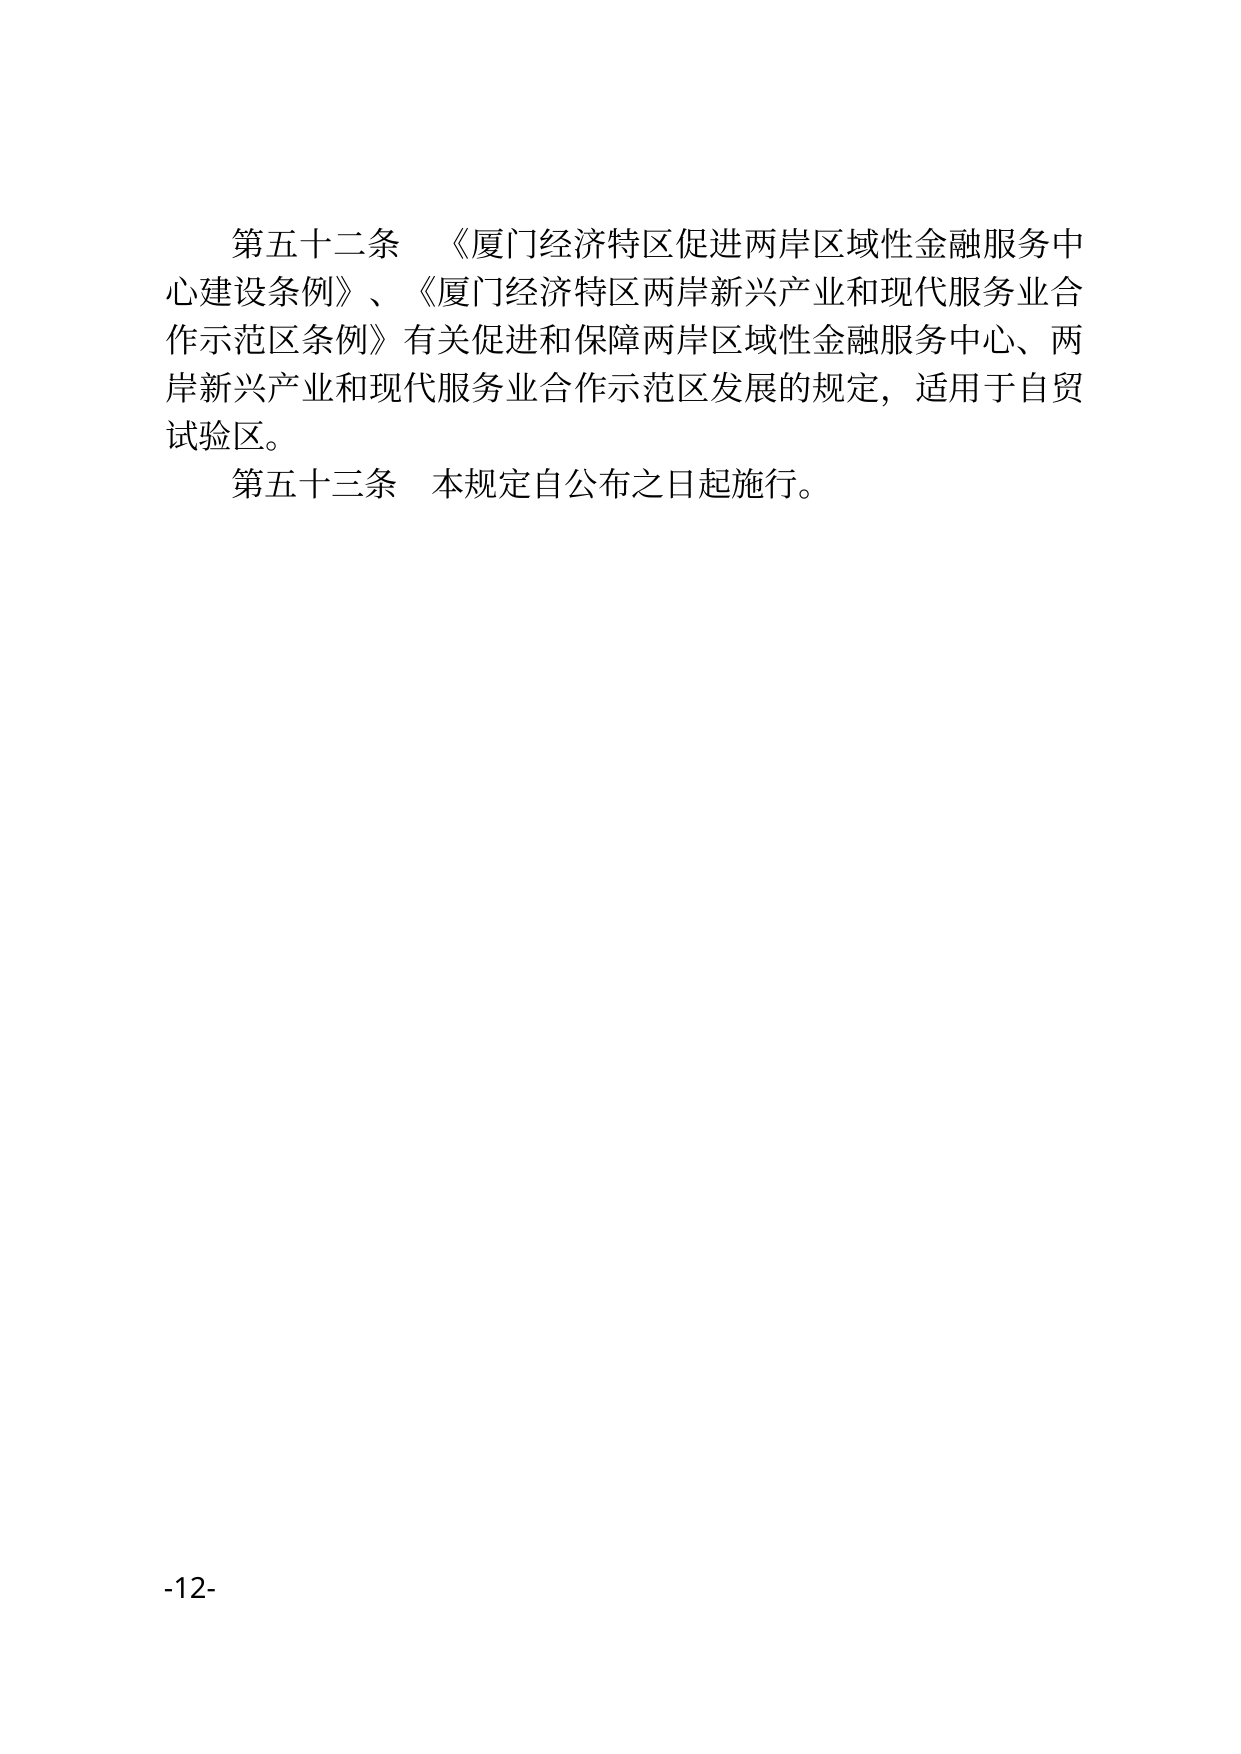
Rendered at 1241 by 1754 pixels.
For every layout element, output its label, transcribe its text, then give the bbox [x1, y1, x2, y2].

text 第五十二条 《厦门经济特区促进两岸区域性金融服务中心建设条例》、《厦门经济特区两岸新兴产业和现代服务业合作示范区条例》有关促进和保障两岸区域性金融服务中心、两岸新兴产业和现代服务业合作示范区发展的规定，适用于自贸试验区。 [165, 218, 1087, 458]
text 第五十三条 本规定自公布之日起施行。 [165, 458, 1087, 506]
